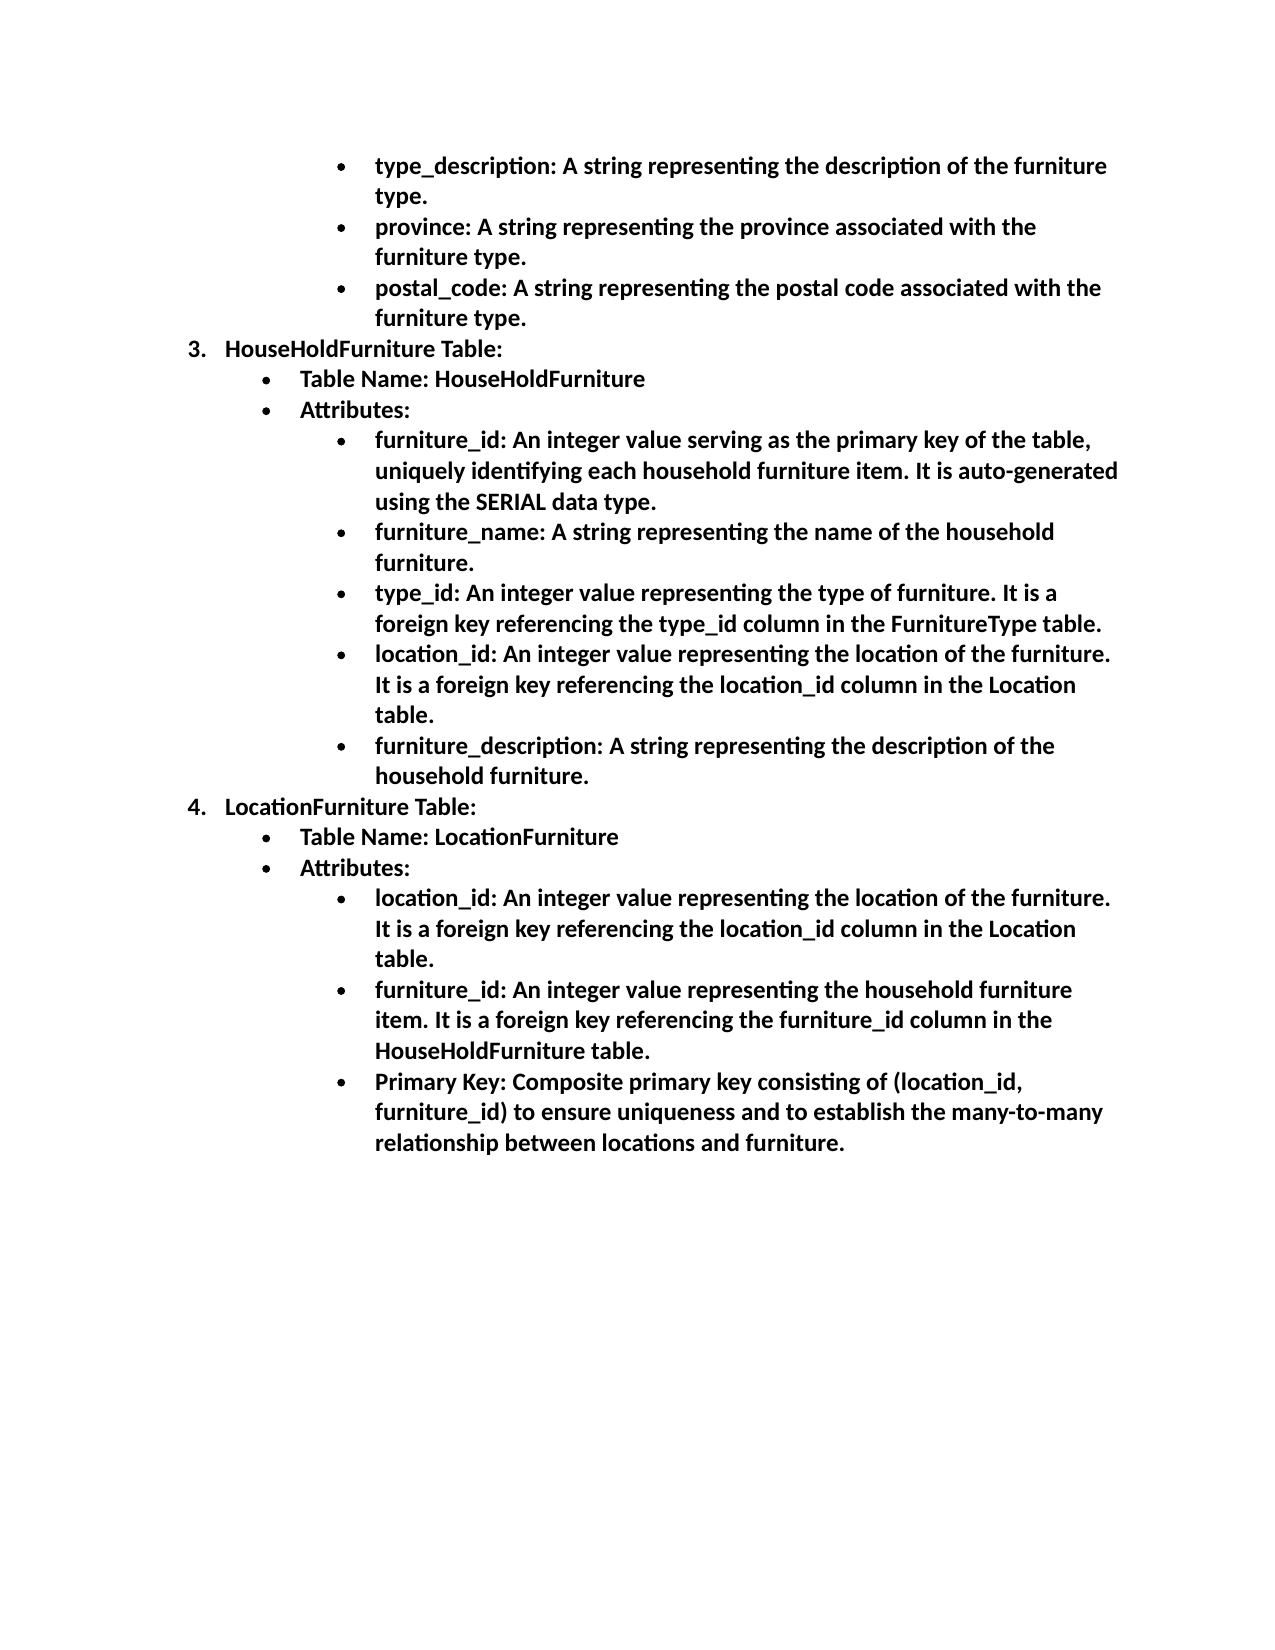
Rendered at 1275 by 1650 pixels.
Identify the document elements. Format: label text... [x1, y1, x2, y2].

list furniture_description: A string representing the description of the household furniture. [337, 730, 1125, 791]
list Attributes: [262, 394, 1125, 425]
list Table Name: LocationFurniture [262, 821, 1125, 852]
list postal_code: A string representing the postal code associated with the furniture type. [337, 272, 1125, 333]
list Attributes: [262, 852, 1125, 882]
list Primary Key: Composite primary key consisting of (location_id, furniture_id) to ensure uniqueness and to establish the many-to-many relationship between locations and furniture. [337, 1066, 1125, 1157]
list furniture_name: A string representing the name of the household furniture. [337, 516, 1125, 577]
list furniture_id: An integer value serving as the primary key of the table, uniquely identifying each household furniture item. It is auto-generated using the SERIAL data type. [337, 425, 1125, 516]
list HouseHoldFurniture Table: [187, 333, 1125, 364]
list type_id: An integer value representing the type of furniture. It is a foreign key referencing the type_id column in the FurnitureType table. [337, 577, 1125, 638]
list type_description: A string representing the description of the furniture type. [337, 150, 1125, 211]
list location_id: An integer value representing the location of the furniture. It is a foreign key referencing the location_id column in the Location table. [337, 882, 1125, 974]
list Table Name: HouseHoldFurniture [262, 364, 1125, 394]
list LocationFurniture Table: [187, 791, 1125, 821]
list location_id: An integer value representing the location of the furniture. It is a foreign key referencing the location_id column in the Location table. [337, 638, 1125, 730]
list province: A string representing the province associated with the furniture type. [337, 211, 1125, 272]
list furniture_id: An integer value representing the household furniture item. It is a foreign key referencing the furniture_id column in the HouseHoldFurniture table. [337, 974, 1125, 1066]
